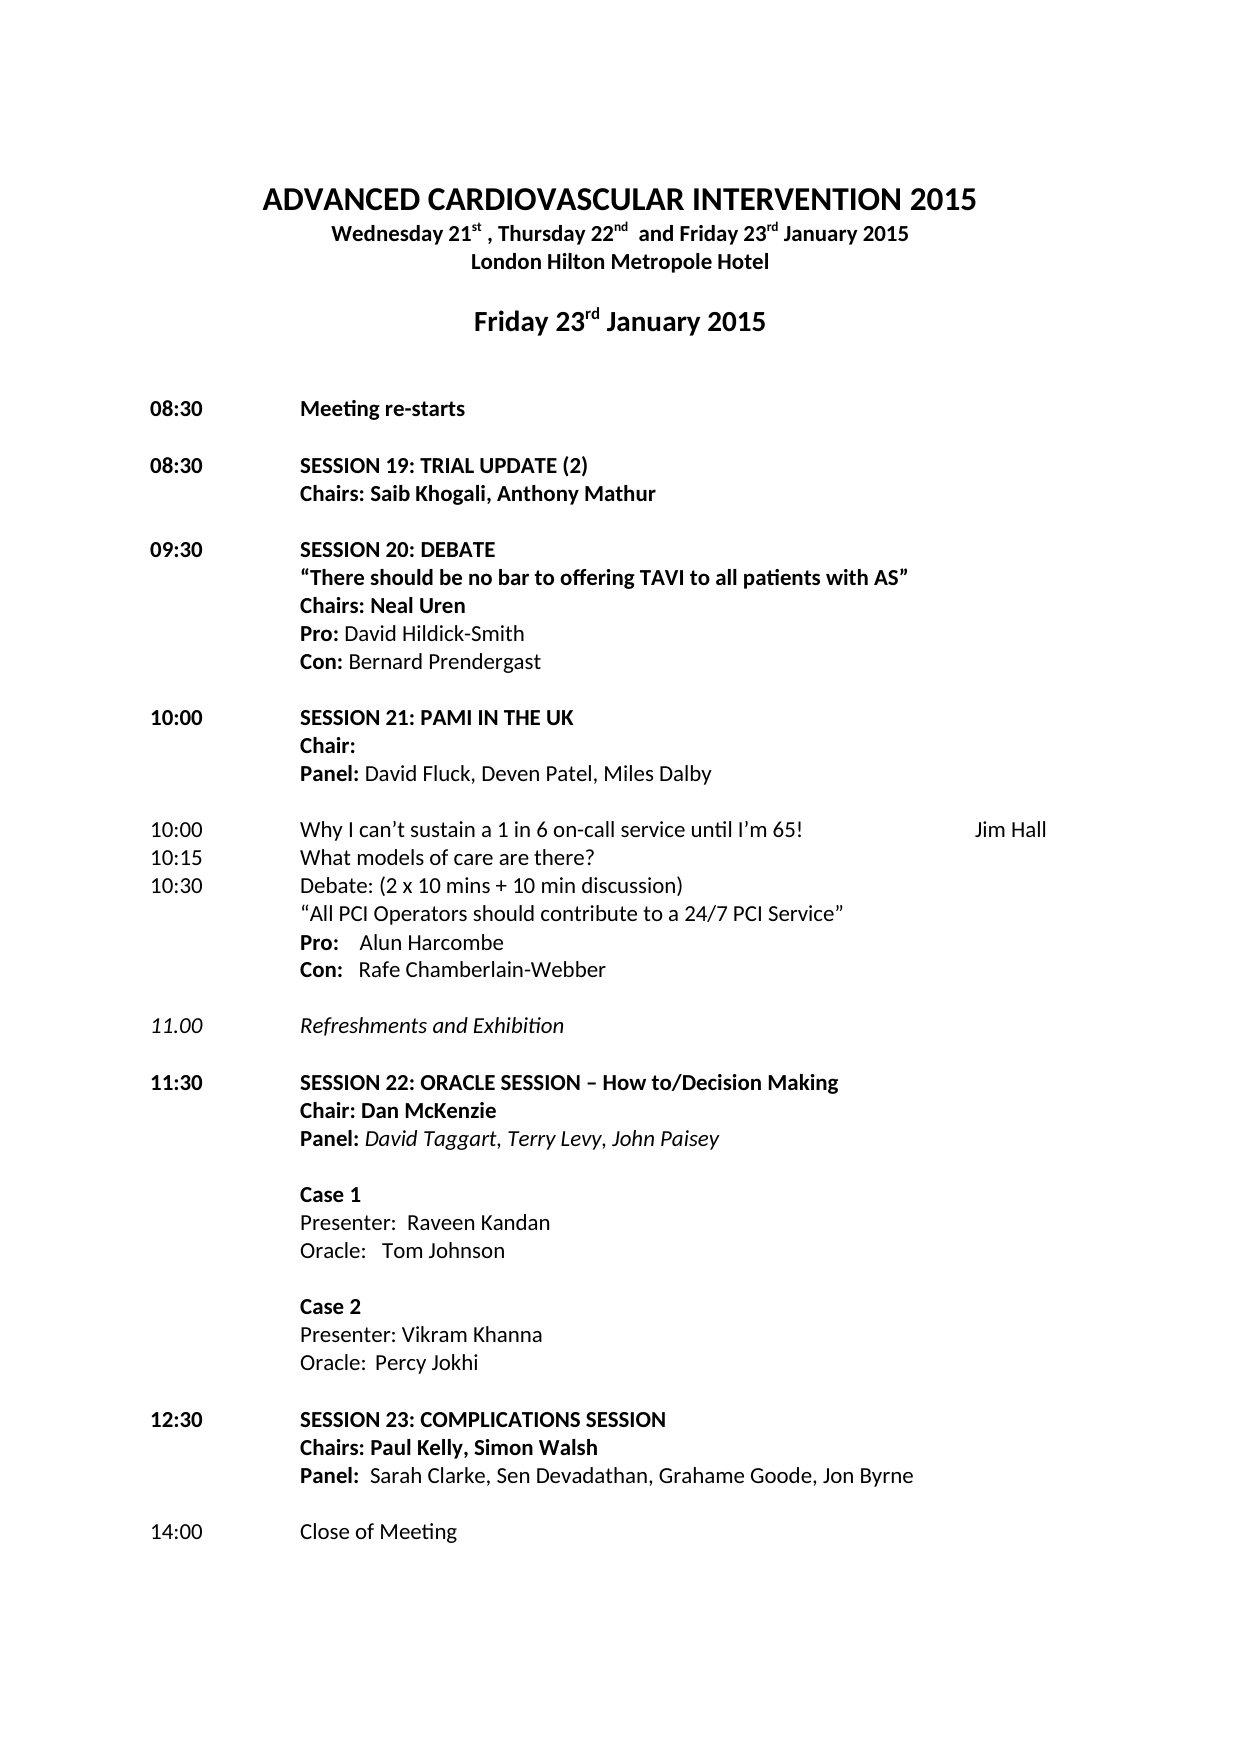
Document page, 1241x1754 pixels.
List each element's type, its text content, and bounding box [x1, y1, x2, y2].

text 11.00 Refreshments and Exhibition [150, 1012, 1090, 1040]
text Panel: Sarah Clarke, Sen Devadathan, Grahame Goode, Jon Byrne [150, 1461, 1090, 1489]
text Chair: [150, 731, 1090, 759]
text “All PCI Operators should contribute to a 24/7 PCI Service” [150, 899, 1090, 928]
text Chairs: Saib Khogali, Anthony Mathur [150, 479, 1090, 507]
text Case 2 [150, 1292, 1090, 1320]
text Presenter: Raveen Kandan [150, 1208, 1090, 1236]
text Oracle: Tom Johnson [150, 1236, 1090, 1264]
text Presenter: Vikram Khanna [150, 1320, 1090, 1348]
text Con: Bernard Prendergast [225, 647, 1090, 675]
text Chair: Dan McKenzie [150, 1096, 1090, 1124]
text 11:30 SESSION 22: ORACLE SESSION – How to/Decision Making [150, 1068, 1090, 1096]
text Case 1 [150, 1180, 1090, 1208]
text Pro: David Hildick-Smith [225, 619, 1090, 647]
title Wednesday 21st , Thursday 22nd and Friday 23rd January 2015 [150, 219, 1090, 247]
text Panel: David Taggart, Terry Levy, John Paisey [150, 1124, 1090, 1152]
text Chairs: Neal Uren [225, 591, 1090, 619]
text 10:30 Debate: (2 x 10 mins + 10 min discussion) [150, 872, 1090, 899]
text Chairs: Paul Kelly, Simon Walsh [150, 1433, 1090, 1461]
text Panel: David Fluck, Deven Patel, Miles Dalby [150, 759, 1090, 787]
text 08:30 SESSION 19: TRIAL UPDATE (2) [150, 451, 1090, 479]
text 08:30 Meeting re-starts [150, 394, 1090, 422]
text 10:15 What models of care are there? [150, 843, 1090, 872]
text 10:00 SESSION 21: PAMI IN THE UK [150, 703, 1090, 731]
text Con: Rafe Chamberlain-Webber [150, 956, 1090, 984]
text ADVANCED CARDIOVASCULAR INTERVENTION 2015 [150, 178, 1090, 219]
text 10:00 Why I can’t sustain a 1 in 6 on-call service until I’m 65! Jim Hall [150, 816, 1090, 843]
text Oracle: Percy Jokhi [150, 1348, 1090, 1376]
text Pro: Alun Harcombe [150, 928, 1090, 956]
text 14:00 Close of Meeting [150, 1517, 1090, 1545]
text 12:30 SESSION 23: COMPLICATIONS SESSION [150, 1405, 1090, 1433]
text 09:30 SESSION 20: DEBATE [150, 535, 1090, 563]
text “There should be no bar to offering TAVI to all patients with AS” [150, 563, 1090, 591]
text London Hilton Metropole Hotel [150, 247, 1090, 275]
title Friday 23rd January 2015 [150, 303, 1090, 338]
